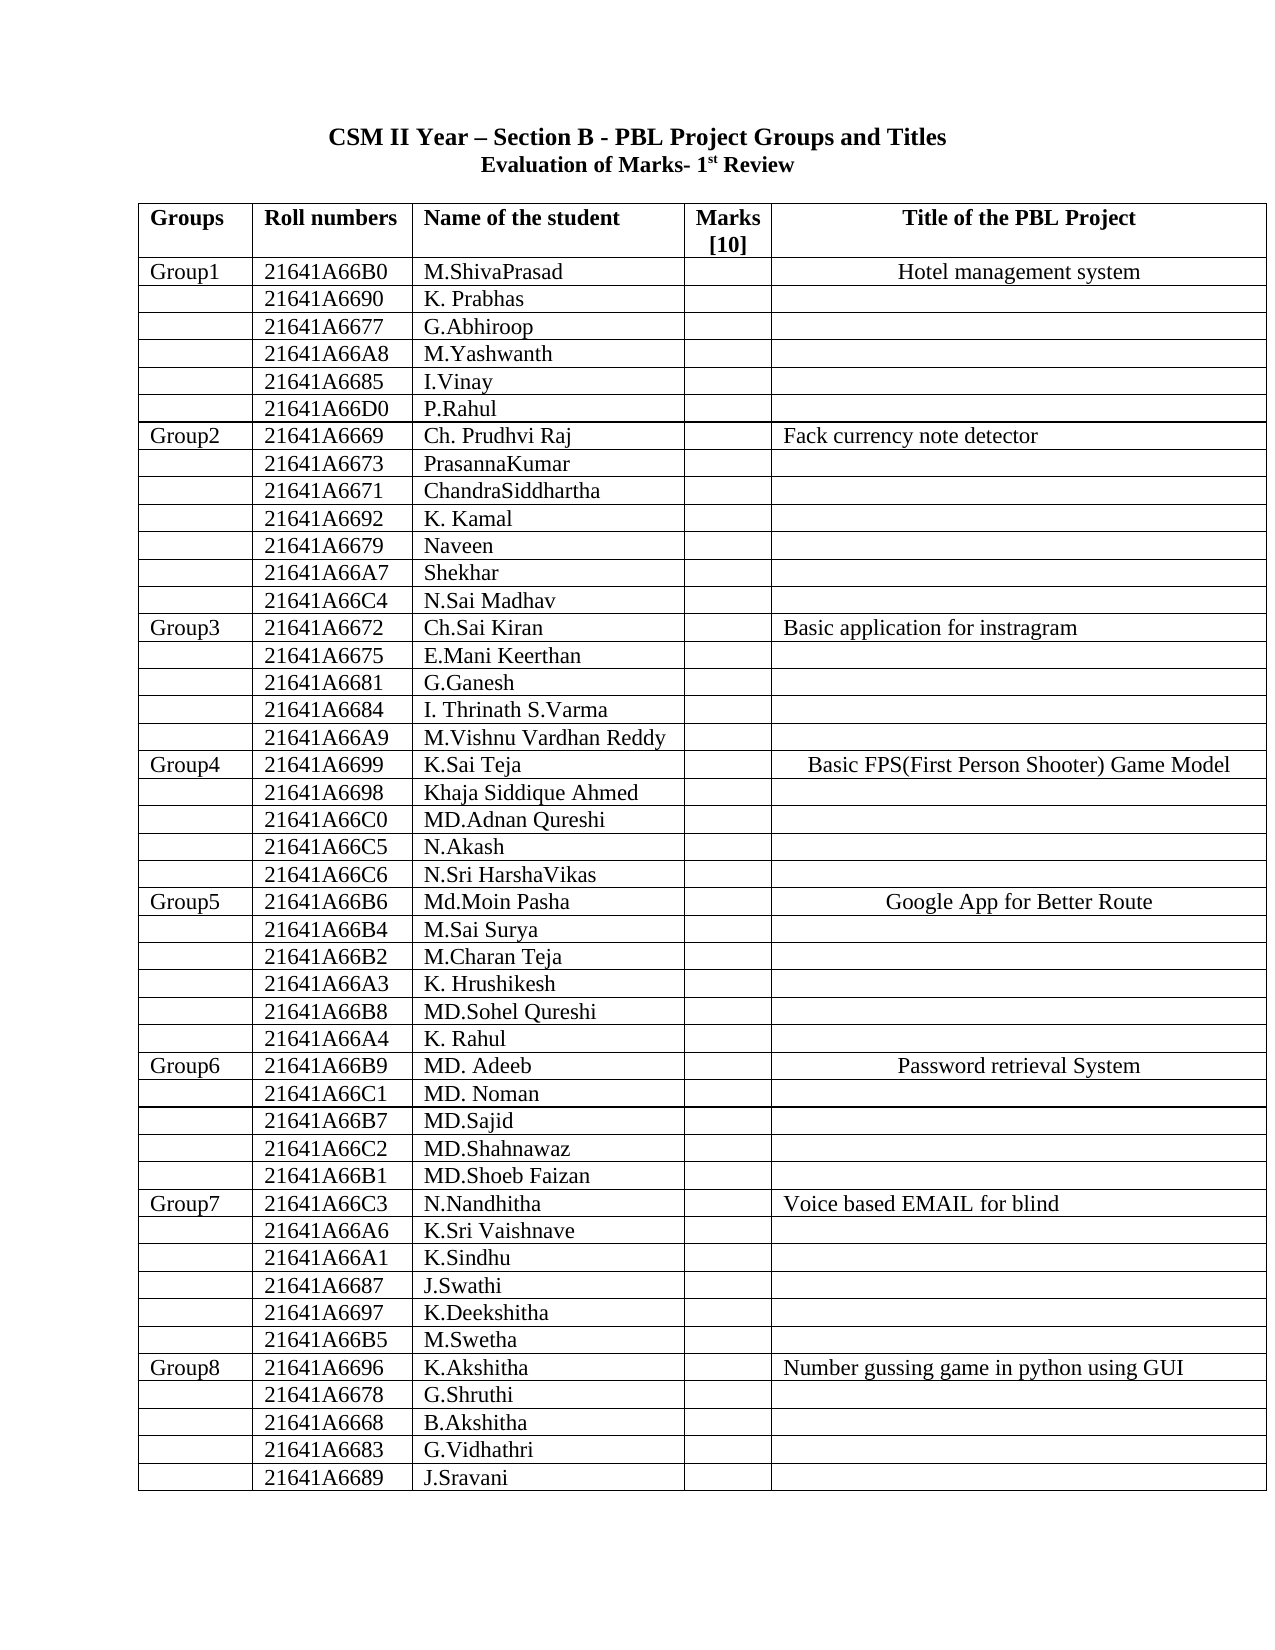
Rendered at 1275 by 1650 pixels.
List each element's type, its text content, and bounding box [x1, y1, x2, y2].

table_cell [685, 806, 771, 832]
table_cell [139, 1272, 252, 1298]
table_cell [139, 1244, 252, 1271]
table_cell 21641A66B4 [253, 916, 412, 942]
table_cell 21641A66D0 [253, 395, 412, 421]
table_cell [772, 642, 1266, 668]
table_cell [685, 1381, 771, 1408]
table_cell 21641A66B2 [253, 943, 412, 969]
table_cell K. Hrushikesh [413, 970, 684, 997]
table_cell J.Sravani [413, 1464, 684, 1490]
table_cell 21641A6672 [253, 614, 412, 641]
table_cell N.Sai Madhav [413, 587, 684, 613]
table_cell [139, 1108, 252, 1134]
table_cell [772, 368, 1266, 394]
table_cell Hotel management system [772, 258, 1266, 284]
table_cell [772, 916, 1266, 942]
table_cell M.Charan Teja [413, 943, 684, 969]
table_cell 21641A6669 [253, 423, 412, 449]
table_cell [139, 1080, 252, 1106]
table_cell Shekhar [413, 560, 684, 586]
table_cell Group8 [139, 1354, 252, 1380]
table_header Marks [10] [685, 204, 771, 257]
table_cell MD.Sohel Qureshi [413, 998, 684, 1024]
table_cell [772, 477, 1266, 504]
table_cell [139, 998, 252, 1024]
table_cell [685, 751, 771, 778]
table_cell [139, 340, 252, 367]
table_cell [685, 1053, 771, 1079]
table_cell 21641A66A7 [253, 560, 412, 586]
table_cell MD.Adnan Qureshi [413, 806, 684, 832]
table_cell [685, 779, 771, 805]
table_cell [685, 1025, 771, 1052]
table_cell [139, 642, 252, 668]
table_cell [685, 970, 771, 997]
table_cell [685, 477, 771, 504]
table_cell 21641A6692 [253, 505, 412, 531]
table_cell [772, 1436, 1266, 1462]
table_cell 21641A6677 [253, 313, 412, 339]
table_cell B.Akshitha [413, 1409, 684, 1435]
table_cell [685, 560, 771, 586]
table_cell [685, 888, 771, 914]
table_cell [685, 258, 771, 284]
table_cell M.Vishnu Vardhan Reddy [413, 724, 684, 750]
table_cell Group3 [139, 614, 252, 641]
table_cell 21641A66B9 [253, 1053, 412, 1079]
table_cell [772, 834, 1266, 860]
table_cell [139, 1327, 252, 1353]
table_cell 21641A66C4 [253, 587, 412, 613]
table_cell [772, 1464, 1266, 1490]
table_cell [685, 724, 771, 750]
table_cell [772, 340, 1266, 367]
table_cell Fack currency note detector [772, 423, 1266, 449]
table_cell [139, 834, 252, 860]
table_cell [685, 1409, 771, 1435]
table_header Title of the PBL Project [772, 204, 1266, 257]
table_cell [772, 1025, 1266, 1052]
table_cell [772, 505, 1266, 531]
table_cell [139, 450, 252, 476]
table_cell [772, 806, 1266, 832]
table_cell [772, 1299, 1266, 1326]
table_cell [685, 340, 771, 367]
table_cell 21641A6698 [253, 779, 412, 805]
table_cell [772, 1381, 1266, 1408]
table_cell [139, 806, 252, 832]
table_cell [139, 1381, 252, 1408]
table_cell [139, 1464, 252, 1490]
table_cell 21641A6681 [253, 669, 412, 695]
table_cell MD.Shoeb Faizan [413, 1162, 684, 1188]
table_cell Group6 [139, 1053, 252, 1079]
table_cell J.Swathi [413, 1272, 684, 1298]
table_cell [685, 696, 771, 723]
table_cell [139, 587, 252, 613]
table_cell [139, 779, 252, 805]
table_cell G.Abhiroop [413, 313, 684, 339]
table_cell [139, 1436, 252, 1462]
table_cell Group2 [139, 423, 252, 449]
table_cell [772, 286, 1266, 312]
table_cell [772, 1272, 1266, 1298]
table_cell [772, 779, 1266, 805]
table_cell 21641A66C1 [253, 1080, 412, 1106]
table_cell [685, 642, 771, 668]
table_cell [685, 1327, 771, 1353]
table_cell M.Sai Surya [413, 916, 684, 942]
table_cell [685, 1135, 771, 1161]
table_cell 21641A66B1 [253, 1162, 412, 1188]
table_cell 21641A66B7 [253, 1108, 412, 1134]
table_cell G.Ganesh [413, 669, 684, 695]
table_cell P.Rahul [413, 395, 684, 421]
table_cell Password retrieval System [772, 1053, 1266, 1079]
table_cell PrasannaKumar [413, 450, 684, 476]
table_cell [685, 998, 771, 1024]
table_cell [772, 970, 1266, 997]
table_cell 21641A6699 [253, 751, 412, 778]
table_cell 21641A66B6 [253, 888, 412, 914]
table_cell [685, 614, 771, 641]
table_cell 21641A6689 [253, 1464, 412, 1490]
table_cell 21641A66A3 [253, 970, 412, 997]
table_cell N.Akash [413, 834, 684, 860]
table_cell [772, 1162, 1266, 1188]
table_cell [685, 423, 771, 449]
table_cell ChandraSiddhartha [413, 477, 684, 504]
table_cell [139, 286, 252, 312]
table_cell Group4 [139, 751, 252, 778]
table_cell N.Nandhitha [413, 1190, 684, 1216]
table_cell 21641A66C6 [253, 861, 412, 887]
table_cell [139, 532, 252, 558]
table_cell [685, 395, 771, 421]
table_cell [685, 450, 771, 476]
table_cell [139, 916, 252, 942]
table_cell [685, 1190, 771, 1216]
table_cell [772, 587, 1266, 613]
table_cell [772, 943, 1266, 969]
table_cell [139, 1135, 252, 1161]
table_cell K. Kamal [413, 505, 684, 531]
table_cell [139, 1162, 252, 1188]
text Evaluation of Marks- 1st Review [150, 151, 1125, 177]
table_cell [685, 1080, 771, 1106]
table_cell [772, 696, 1266, 723]
table_cell [139, 368, 252, 394]
table_cell Google App for Better Route [772, 888, 1266, 914]
table_cell 21641A6697 [253, 1299, 412, 1326]
table_cell [772, 1217, 1266, 1243]
table_cell [685, 587, 771, 613]
table_cell Group1 [139, 258, 252, 284]
table_cell K. Prabhas [413, 286, 684, 312]
table_cell G.Vidhathri [413, 1436, 684, 1462]
table_cell Basic FPS(First Person Shooter) Game Model [772, 751, 1266, 778]
table_cell 21641A6673 [253, 450, 412, 476]
table_cell [772, 1135, 1266, 1161]
table_cell [139, 1217, 252, 1243]
table_cell M.ShivaPrasad [413, 258, 684, 284]
table_cell 21641A66B5 [253, 1327, 412, 1353]
table_cell MD. Noman [413, 1080, 684, 1106]
table_cell MD. Adeeb [413, 1053, 684, 1079]
table_cell Basic application for instragram [772, 614, 1266, 641]
table_cell [772, 724, 1266, 750]
table_cell 21641A66C0 [253, 806, 412, 832]
table_cell 21641A6685 [253, 368, 412, 394]
table_cell 21641A6684 [253, 696, 412, 723]
table_cell [685, 834, 771, 860]
table_cell [772, 1108, 1266, 1134]
table_cell 21641A6696 [253, 1354, 412, 1380]
table_cell [685, 1244, 771, 1271]
table_cell [772, 1327, 1266, 1353]
table_cell [139, 970, 252, 997]
table_header Roll numbers [253, 204, 412, 257]
text CSM II Year – Section B - PBL Project Groups and Titles [150, 122, 1125, 151]
table_cell [772, 532, 1266, 558]
table_cell 21641A6690 [253, 286, 412, 312]
table_cell [772, 1244, 1266, 1271]
table_cell I. Thrinath S.Varma [413, 696, 684, 723]
table_cell [685, 1354, 771, 1380]
table_cell M.Yashwanth [413, 340, 684, 367]
table_cell MD.Sajid [413, 1108, 684, 1134]
table_cell [685, 1299, 771, 1326]
table_cell E.Mani Keerthan [413, 642, 684, 668]
table_cell G.Shruthi [413, 1381, 684, 1408]
table_cell [772, 560, 1266, 586]
table_cell [772, 450, 1266, 476]
table_cell [772, 313, 1266, 339]
table_cell 21641A6675 [253, 642, 412, 668]
table_cell [772, 1409, 1266, 1435]
table_cell [772, 998, 1266, 1024]
table_cell [772, 395, 1266, 421]
table_cell 21641A66A1 [253, 1244, 412, 1271]
table_cell 21641A6687 [253, 1272, 412, 1298]
table_cell [139, 861, 252, 887]
table_cell [139, 1025, 252, 1052]
table_cell [139, 395, 252, 421]
table_cell 21641A6683 [253, 1436, 412, 1462]
table_cell [685, 313, 771, 339]
table_cell [685, 1162, 771, 1188]
table_cell K.Akshitha [413, 1354, 684, 1380]
table_cell N.Sri HarshaVikas [413, 861, 684, 887]
table_cell 21641A66C2 [253, 1135, 412, 1161]
table_cell [772, 669, 1266, 695]
table_cell Ch. Prudhvi Raj [413, 423, 684, 449]
table_cell [139, 696, 252, 723]
table_cell 21641A66A4 [253, 1025, 412, 1052]
table_cell Group7 [139, 1190, 252, 1216]
table_cell Naveen [413, 532, 684, 558]
table_cell [139, 943, 252, 969]
table_cell [685, 532, 771, 558]
table_cell [685, 669, 771, 695]
table_cell [685, 286, 771, 312]
table_cell K.Sai Teja [413, 751, 684, 778]
table_cell 21641A66A9 [253, 724, 412, 750]
table_cell [772, 1080, 1266, 1106]
table_cell [685, 368, 771, 394]
table_cell 21641A6679 [253, 532, 412, 558]
table_cell 21641A66A8 [253, 340, 412, 367]
table_cell M.Swetha [413, 1327, 684, 1353]
table_cell Voice based EMAIL for blind [772, 1190, 1266, 1216]
table_cell K. Rahul [413, 1025, 684, 1052]
table_cell 21641A66A6 [253, 1217, 412, 1243]
table_cell K.Sri Vaishnave [413, 1217, 684, 1243]
table_cell 21641A66C5 [253, 834, 412, 860]
table_cell K.Sindhu [413, 1244, 684, 1271]
table_cell Khaja Siddique Ahmed [413, 779, 684, 805]
table_cell 21641A66C3 [253, 1190, 412, 1216]
table_cell Group5 [139, 888, 252, 914]
table_cell [139, 724, 252, 750]
table_cell [685, 861, 771, 887]
table_cell [685, 916, 771, 942]
table_cell 21641A66B0 [253, 258, 412, 284]
table_header Groups [139, 204, 252, 257]
table_cell [139, 560, 252, 586]
table_header Name of the student [413, 204, 684, 257]
table_cell [139, 1409, 252, 1435]
table_cell 21641A6671 [253, 477, 412, 504]
table_cell 21641A66B8 [253, 998, 412, 1024]
table_cell [685, 943, 771, 969]
table_cell [772, 861, 1266, 887]
table_cell [685, 1217, 771, 1243]
table_cell [685, 1108, 771, 1134]
table_cell [139, 313, 252, 339]
table_cell [685, 505, 771, 531]
table_cell [139, 505, 252, 531]
table_cell Number gussing game in python using GUI [772, 1354, 1266, 1380]
table_cell K.Deekshitha [413, 1299, 684, 1326]
table_cell MD.Shahnawaz [413, 1135, 684, 1161]
table_cell [685, 1436, 771, 1462]
table_cell 21641A6668 [253, 1409, 412, 1435]
table_cell [685, 1464, 771, 1490]
table_cell [685, 1272, 771, 1298]
table_cell 21641A6678 [253, 1381, 412, 1408]
table_cell [139, 1299, 252, 1326]
table_cell I.Vinay [413, 368, 684, 394]
table_cell [139, 669, 252, 695]
table_cell Ch.Sai Kiran [413, 614, 684, 641]
table_cell Md.Moin Pasha [413, 888, 684, 914]
table_cell [139, 477, 252, 504]
